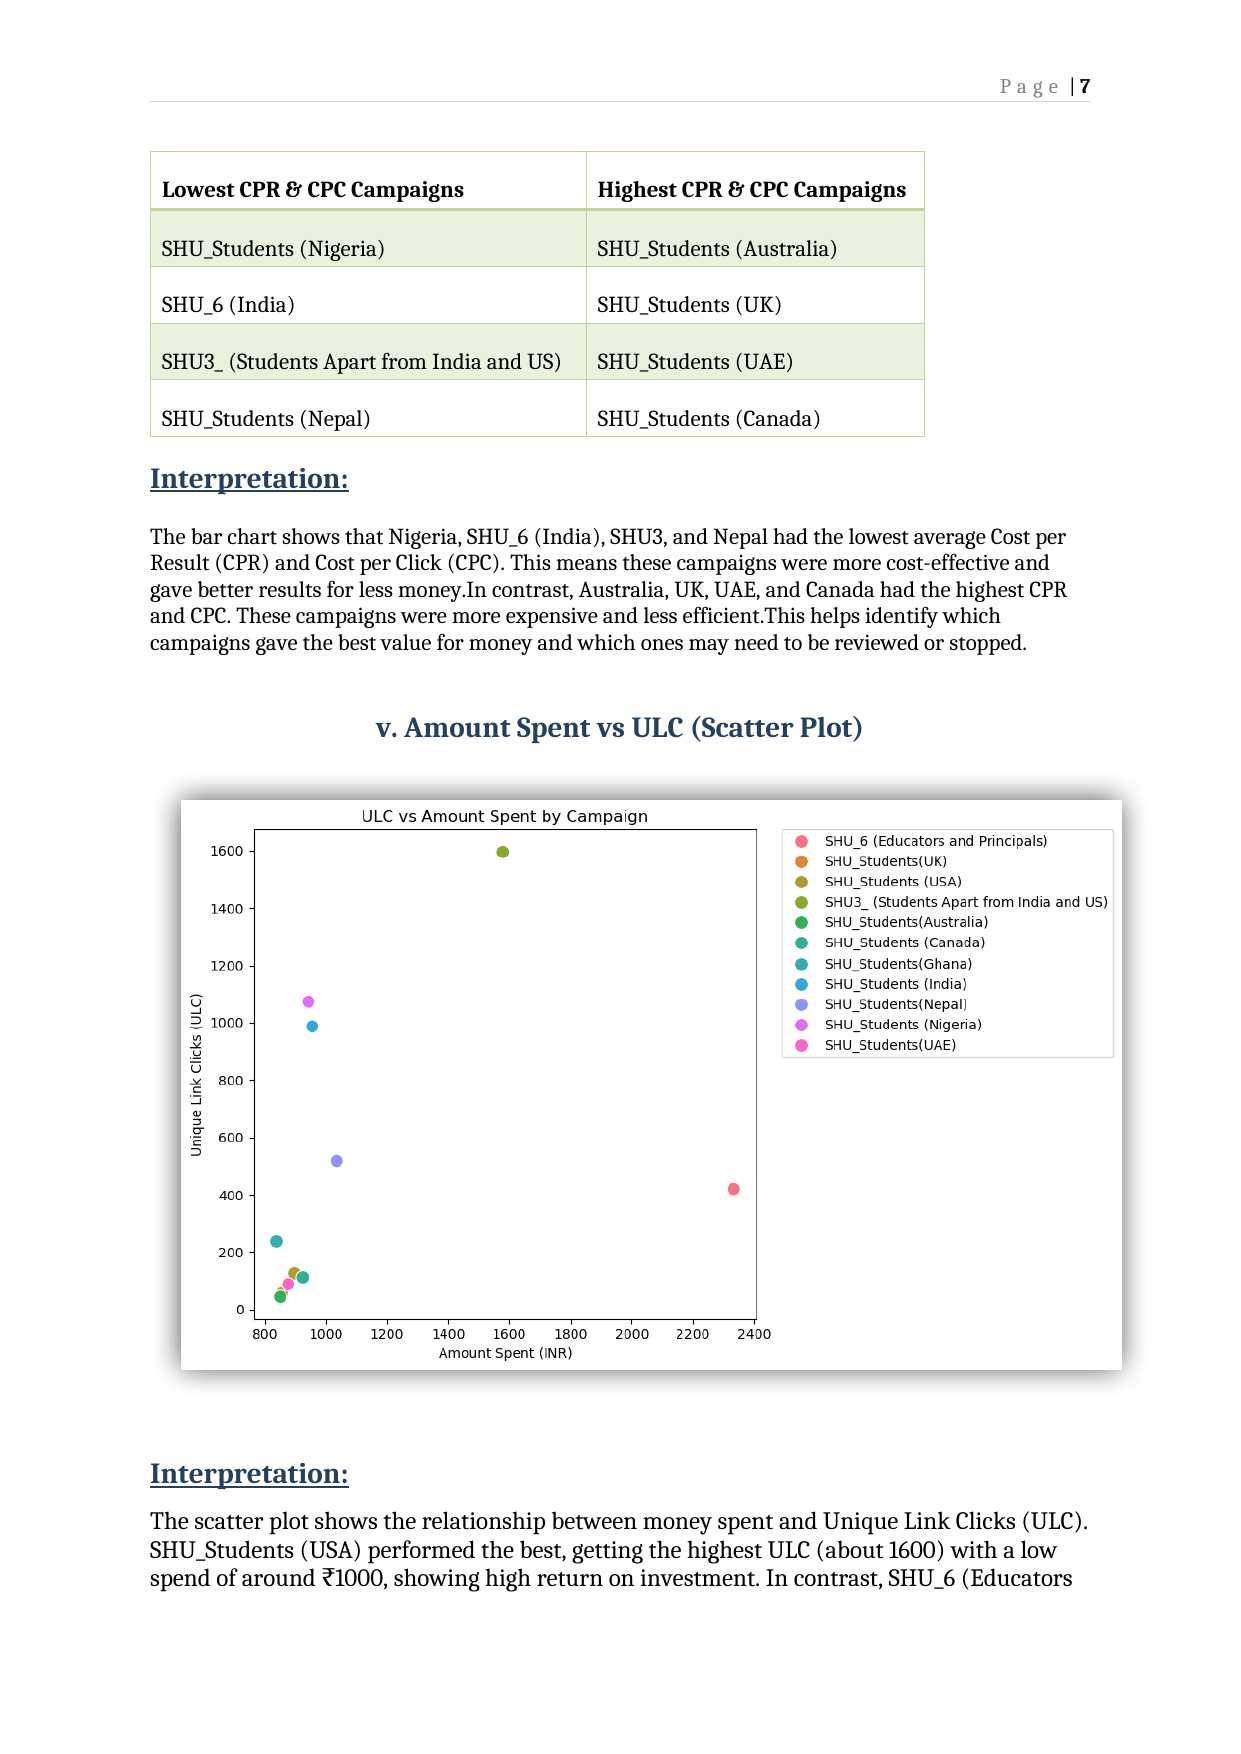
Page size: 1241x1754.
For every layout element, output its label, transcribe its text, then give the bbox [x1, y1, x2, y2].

text Interpretation: [150, 1457, 1090, 1491]
table_cell SHU_Students (Nigeria) [151, 211, 586, 266]
table_cell SHU_Students (UK) [587, 267, 924, 323]
table_header Highest CPR & CPC Campaigns [587, 152, 924, 208]
table_cell SHU_Students (Canada) [587, 380, 924, 436]
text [150, 1507, 1090, 1593]
table_cell SHU_6 (India) [151, 267, 586, 323]
picture [181, 800, 1122, 1370]
table_cell SHU3_ (Students Apart from India and US) [151, 324, 586, 379]
table_cell SHU_Students (UAE) [587, 324, 924, 379]
table_header Lowest CPR & CPC Campaigns [151, 152, 586, 208]
subtitle v. Amount Spent vs ULC (Scatter Plot) [150, 711, 1090, 745]
subtitle Interpretation: [150, 462, 1090, 496]
subtitle The bar chart shows that Nigeria, SHU_6 (India), SHU3, and Nepal had the lowest average Cost per Result (CPR) and Cost per Click (CPC). This means these campaigns were more cost-effective and gave better results for less money.In contrast, Australia, UK, UAE, and Canada had the highest CPR and CPC. These campaigns were more expensive and less efficient.This helps identify which campaigns gave the best value for money and which ones may need to be reviewed or stopped. [150, 524, 1090, 656]
table_cell SHU_Students (Australia) [587, 211, 924, 266]
table_cell SHU_Students (Nepal) [151, 380, 586, 436]
